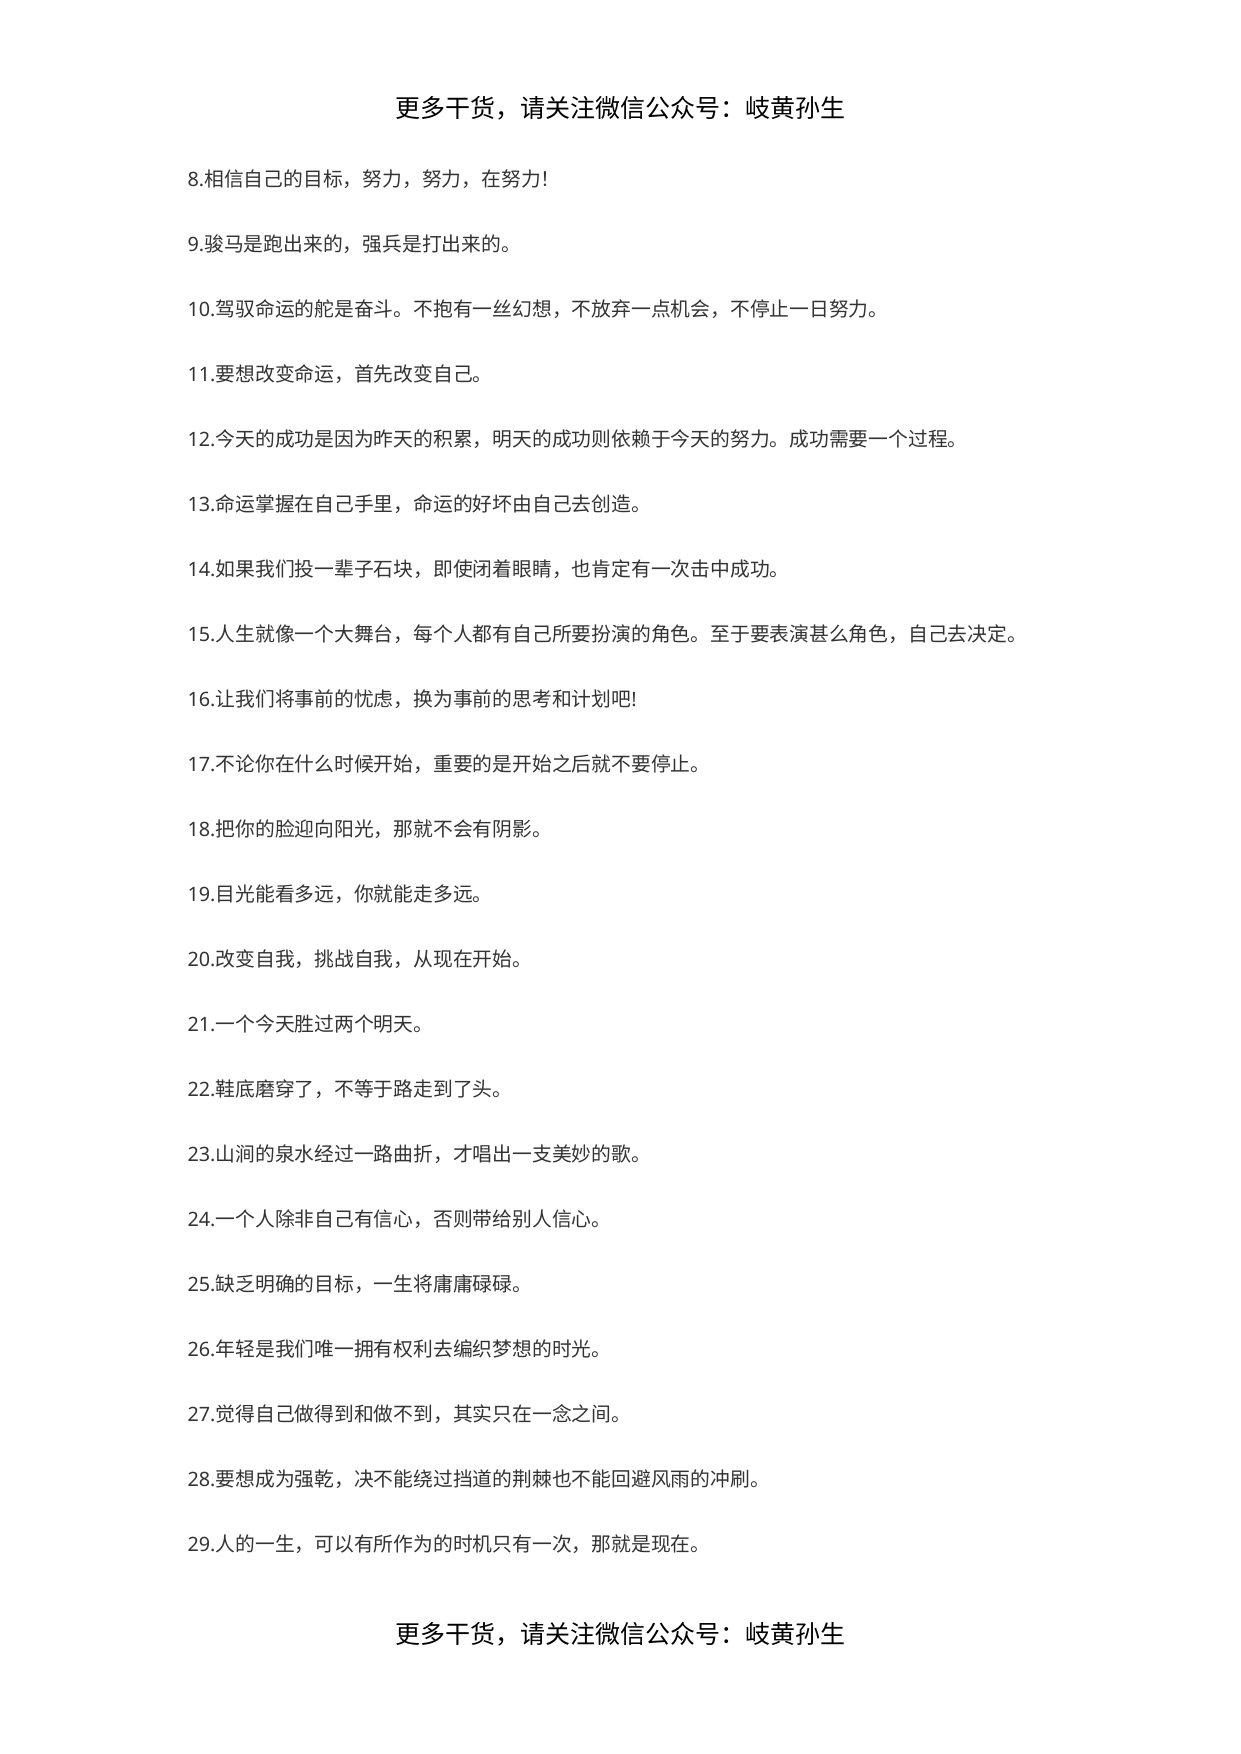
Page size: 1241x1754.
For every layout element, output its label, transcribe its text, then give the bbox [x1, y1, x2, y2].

text 13.命运掌握在自己手里，命运的好坏由自己去创造。 [187, 487, 1053, 519]
text 15.人生就像一个大舞台，每个人都有自己所要扮演的角色。至于要表演甚么角色，自己去决定。 [187, 617, 1053, 649]
text 10.驾驭命运的舵是奋斗。不抱有一丝幻想，不放弃一点机会，不停止一日努力。 [187, 292, 1053, 324]
text 8.相信自己的目标，努力，努力，在努力！ [187, 162, 1053, 194]
text 27.觉得自己做得到和做不到，其实只在一念之间。 [187, 1397, 1053, 1429]
text 16.让我们将事前的忧虑，换为事前的思考和计划吧! [187, 682, 1053, 714]
text 25.缺乏明确的目标，一生将庸庸碌碌。 [187, 1267, 1053, 1299]
text 11.要想改变命运，首先改变自己。 [187, 357, 1053, 389]
text 26.年轻是我们唯一拥有权利去编织梦想的时光。 [187, 1332, 1053, 1364]
text 17.不论你在什么时候开始，重要的是开始之后就不要停止。 [187, 747, 1053, 779]
text 21.一个今天胜过两个明天。 [187, 1007, 1053, 1039]
text 9.骏马是跑出来的，强兵是打出来的。 [187, 227, 1053, 259]
text 24.一个人除非自己有信心，否则带给别人信心。 [187, 1202, 1053, 1234]
text 12.今天的成功是因为昨天的积累，明天的成功则依赖于今天的努力。成功需要一个过程。 [187, 422, 1053, 454]
text 18.把你的脸迎向阳光，那就不会有阴影。 [187, 812, 1053, 844]
text 23.山涧的泉水经过一路曲折，才唱出一支美妙的歌。 [187, 1137, 1053, 1169]
text 29.人的一生，可以有所作为的时机只有一次，那就是现在。 [187, 1527, 1053, 1559]
text 20.改变自我，挑战自我，从现在开始。 [187, 942, 1053, 974]
text 28.要想成为强乾，决不能绕过挡道的荆棘也不能回避风雨的冲刷。 [187, 1462, 1053, 1494]
text 14.如果我们投一辈子石块，即使闭着眼睛，也肯定有一次击中成功。 [187, 552, 1053, 584]
text 19.目光能看多远，你就能走多远。 [187, 877, 1053, 909]
text 22.鞋底磨穿了，不等于路走到了头。 [187, 1072, 1053, 1104]
